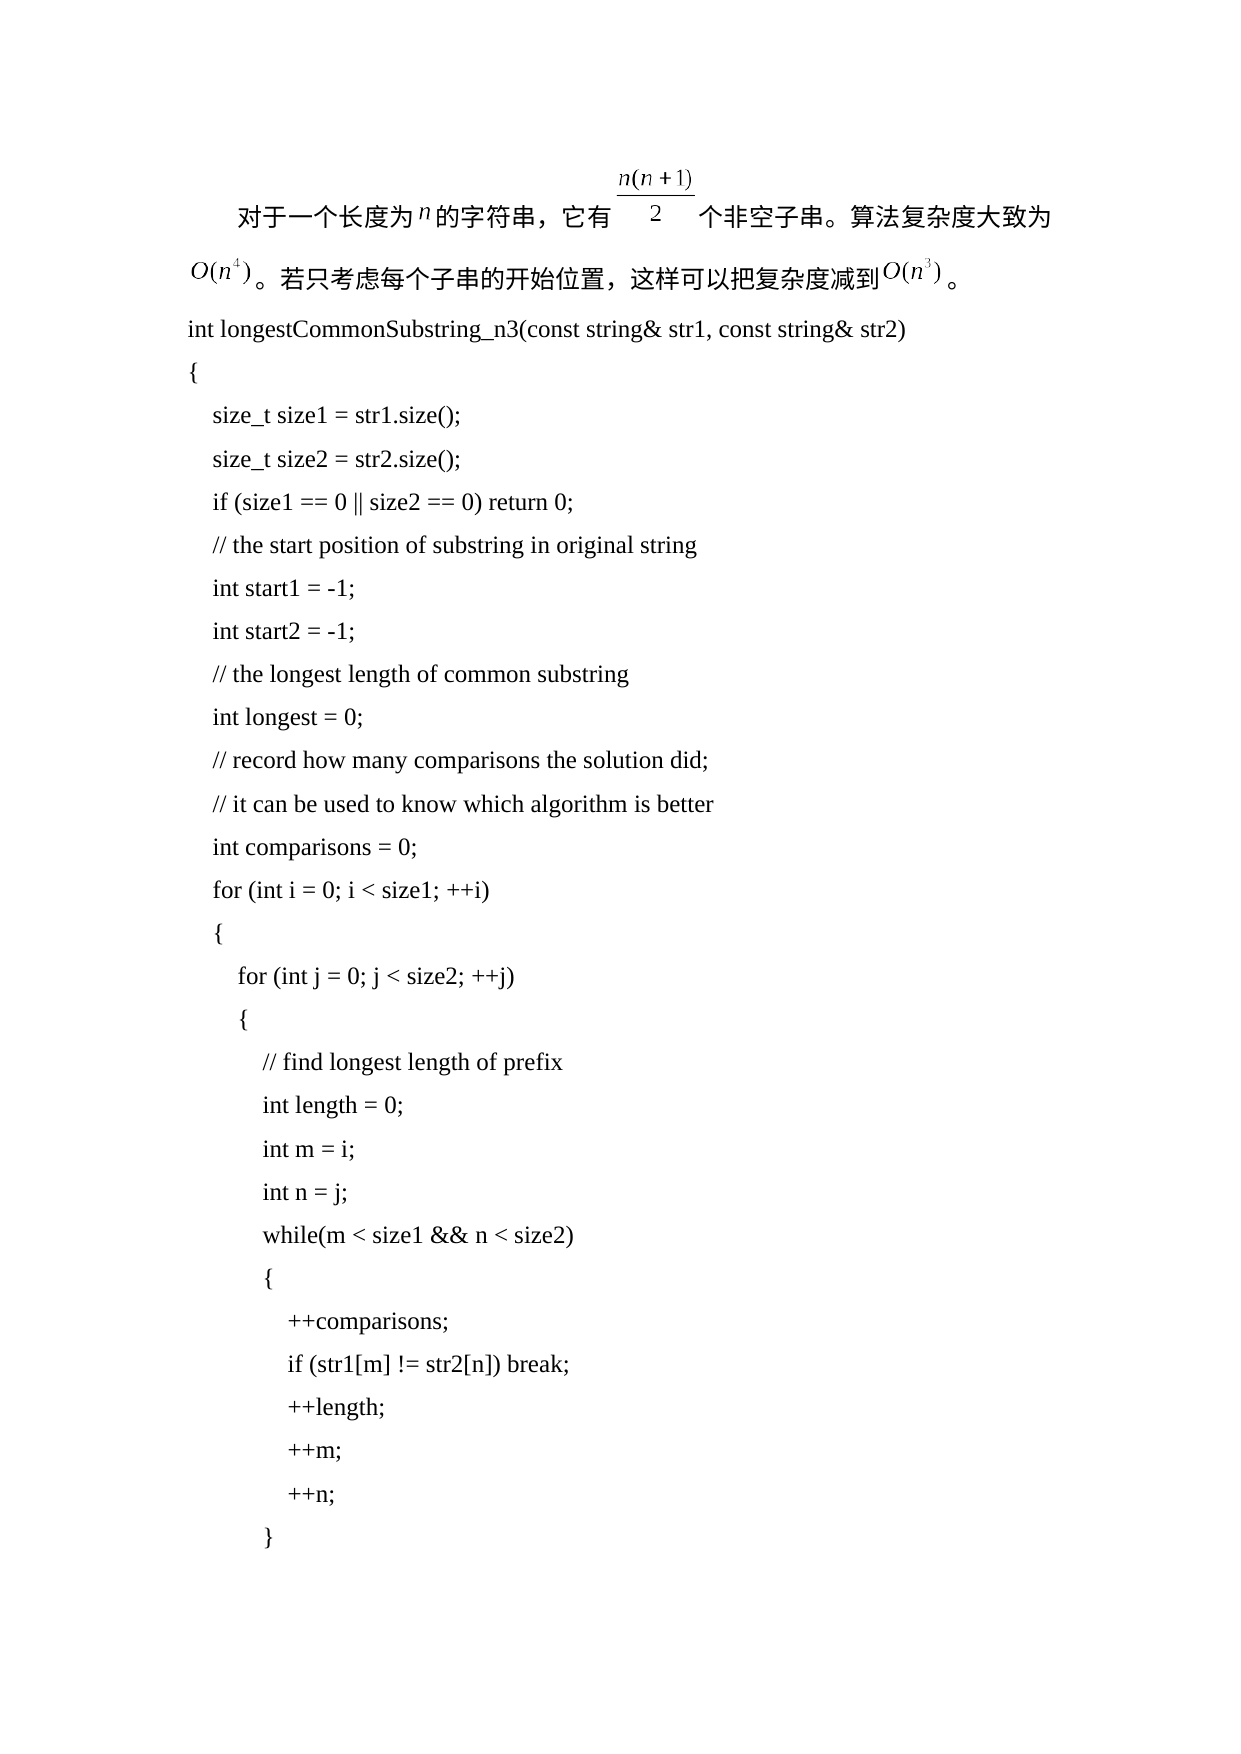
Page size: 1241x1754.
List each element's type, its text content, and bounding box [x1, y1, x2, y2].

text ++m; [187, 1436, 1053, 1464]
text size_t size2 = str2.size(); [187, 444, 1053, 472]
text { [187, 1004, 1053, 1033]
text { [187, 357, 1053, 386]
text for (int j = 0; j < size2; ++j) [187, 961, 1053, 990]
text if (str1[m] != str2[n]) break; [187, 1349, 1053, 1378]
text int n = j; [187, 1177, 1053, 1206]
text } [187, 1522, 1053, 1551]
text int comparisons = 0; [187, 832, 1053, 861]
text int longestCommonSubstring_n3(const string& str1, const string& str2) [187, 314, 1053, 343]
text while(m < size1 && n < size2) [187, 1220, 1053, 1249]
text // the start position of substring in original string [187, 530, 1053, 559]
text if (size1 == 0 || size2 == 0) return 0; [187, 487, 1053, 516]
text // find longest length of prefix [187, 1047, 1053, 1076]
text // the longest length of common substring [187, 659, 1053, 688]
text { [187, 1263, 1053, 1292]
text int start1 = -1; [187, 573, 1053, 602]
text ++length; [187, 1392, 1053, 1421]
text { [187, 918, 1053, 947]
text ++n; [187, 1479, 1053, 1507]
text int m = i; [187, 1134, 1053, 1162]
text 对于一个长度为的字符串，它有个非空子串。算法复杂度大致为。若只考虑每个子串的开始位置，这样可以把复杂度减到。 [187, 162, 1053, 296]
text size_t size1 = str1.size(); [187, 401, 1053, 429]
text ++comparisons; [187, 1306, 1053, 1335]
text int longest = 0; [187, 702, 1053, 731]
text for (int i = 0; i < size1; ++i) [187, 875, 1053, 904]
text int length = 0; [187, 1091, 1053, 1119]
text // it can be used to know which algorithm is better [187, 789, 1053, 817]
text int start2 = -1; [187, 616, 1053, 645]
text // record how many comparisons the solution did; [187, 746, 1053, 774]
